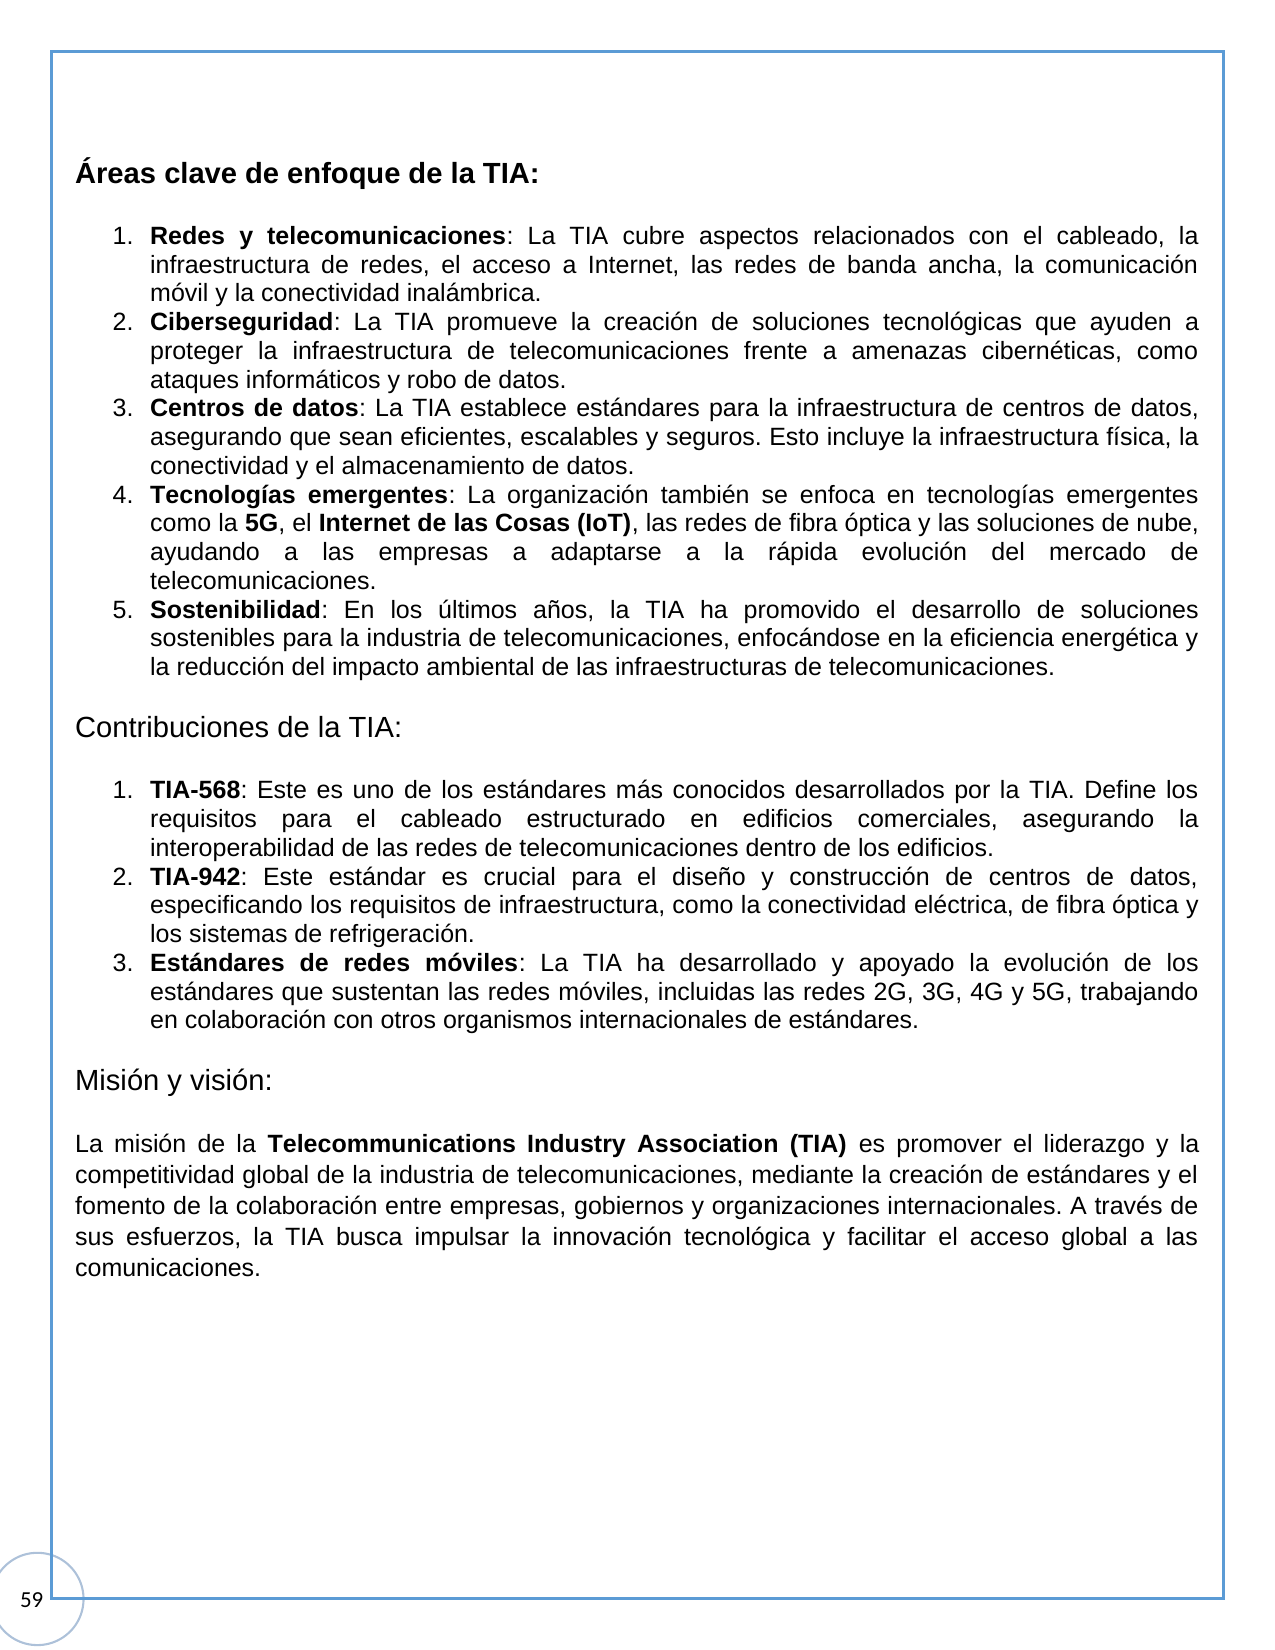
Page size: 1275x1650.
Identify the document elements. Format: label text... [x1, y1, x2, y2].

list Tecnologías emergentes: La organización también se enfoca en tecnologías emergentes como la 5G, el Internet de las Cosas (IoT), las redes de fibra óptica y las soluciones de nube, ayudando a las empresas a adaptarse a la rápida evolución del mercado de telecomunicaciones. [112, 480, 1200, 595]
list Sostenibilidad: En los últimos años, la TIA ha promovido el desarrollo de soluciones sostenibles para la industria de telecomunicaciones, enfocándose en la eficiencia energética y la reducción del impacto ambiental de las infraestructuras de telecomunicaciones. [112, 595, 1200, 681]
list Redes y telecomunicaciones: La TIA cubre aspectos relacionados con el cableado, la infraestructura de redes, el acceso a Internet, las redes de banda ancha, la comunicación móvil y la conectividad inalámbrica. [112, 221, 1200, 307]
subtitle Contribuciones de la TIA: [75, 710, 1200, 744]
list Estándares de redes móviles: La TIA ha desarrollado y apoyado la evolución de los estándares que sustentan las redes móviles, incluidas las redes 2G, 3G, 4G y 5G, trabajando en colaboración con otros organismos internacionales de estándares. [112, 948, 1200, 1034]
subtitle Áreas clave de enfoque de la TIA: [75, 156, 1200, 189]
list Centros de datos: La TIA establece estándares para la infraestructura de centros de datos, asegurando que sean eficientes, escalables y seguros. Esto incluye la infraestructura física, la conectividad y el almacenamiento de datos. [112, 393, 1200, 480]
list TIA-942: Este estándar es crucial para el diseño y construcción de centros de datos, especificando los requisitos de infraestructura, como la conectividad eléctrica, de fibra óptica y los sistemas de refrigeración. [112, 862, 1200, 948]
subtitle Misión y visión: [75, 1063, 1200, 1097]
list Ciberseguridad: La TIA promueve la creación de soluciones tecnológicas que ayuden a proteger la infraestructura de telecomunicaciones frente a amenazas cibernéticas, como ataques informáticos y robo de datos. [112, 307, 1200, 393]
text La misión de la Telecommunications Industry Association (TIA) es promover el liderazgo y la competitividad global de la industria de telecomunicaciones, mediante la creación de estándares y el fomento de la colaboración entre empresas, gobiernos y organizaciones internacionales. A través de sus esfuerzos, la TIA busca impulsar la innovación tecnológica y facilitar el acceso global a las comunicaciones. [75, 1129, 1200, 1282]
list TIA-568: Este es uno de los estándares más conocidos desarrollados por la TIA. Define los requisitos para el cableado estructurado en edificios comerciales, asegurando la interoperabilidad de las redes de telecomunicaciones dentro de los edificios. [112, 775, 1200, 862]
